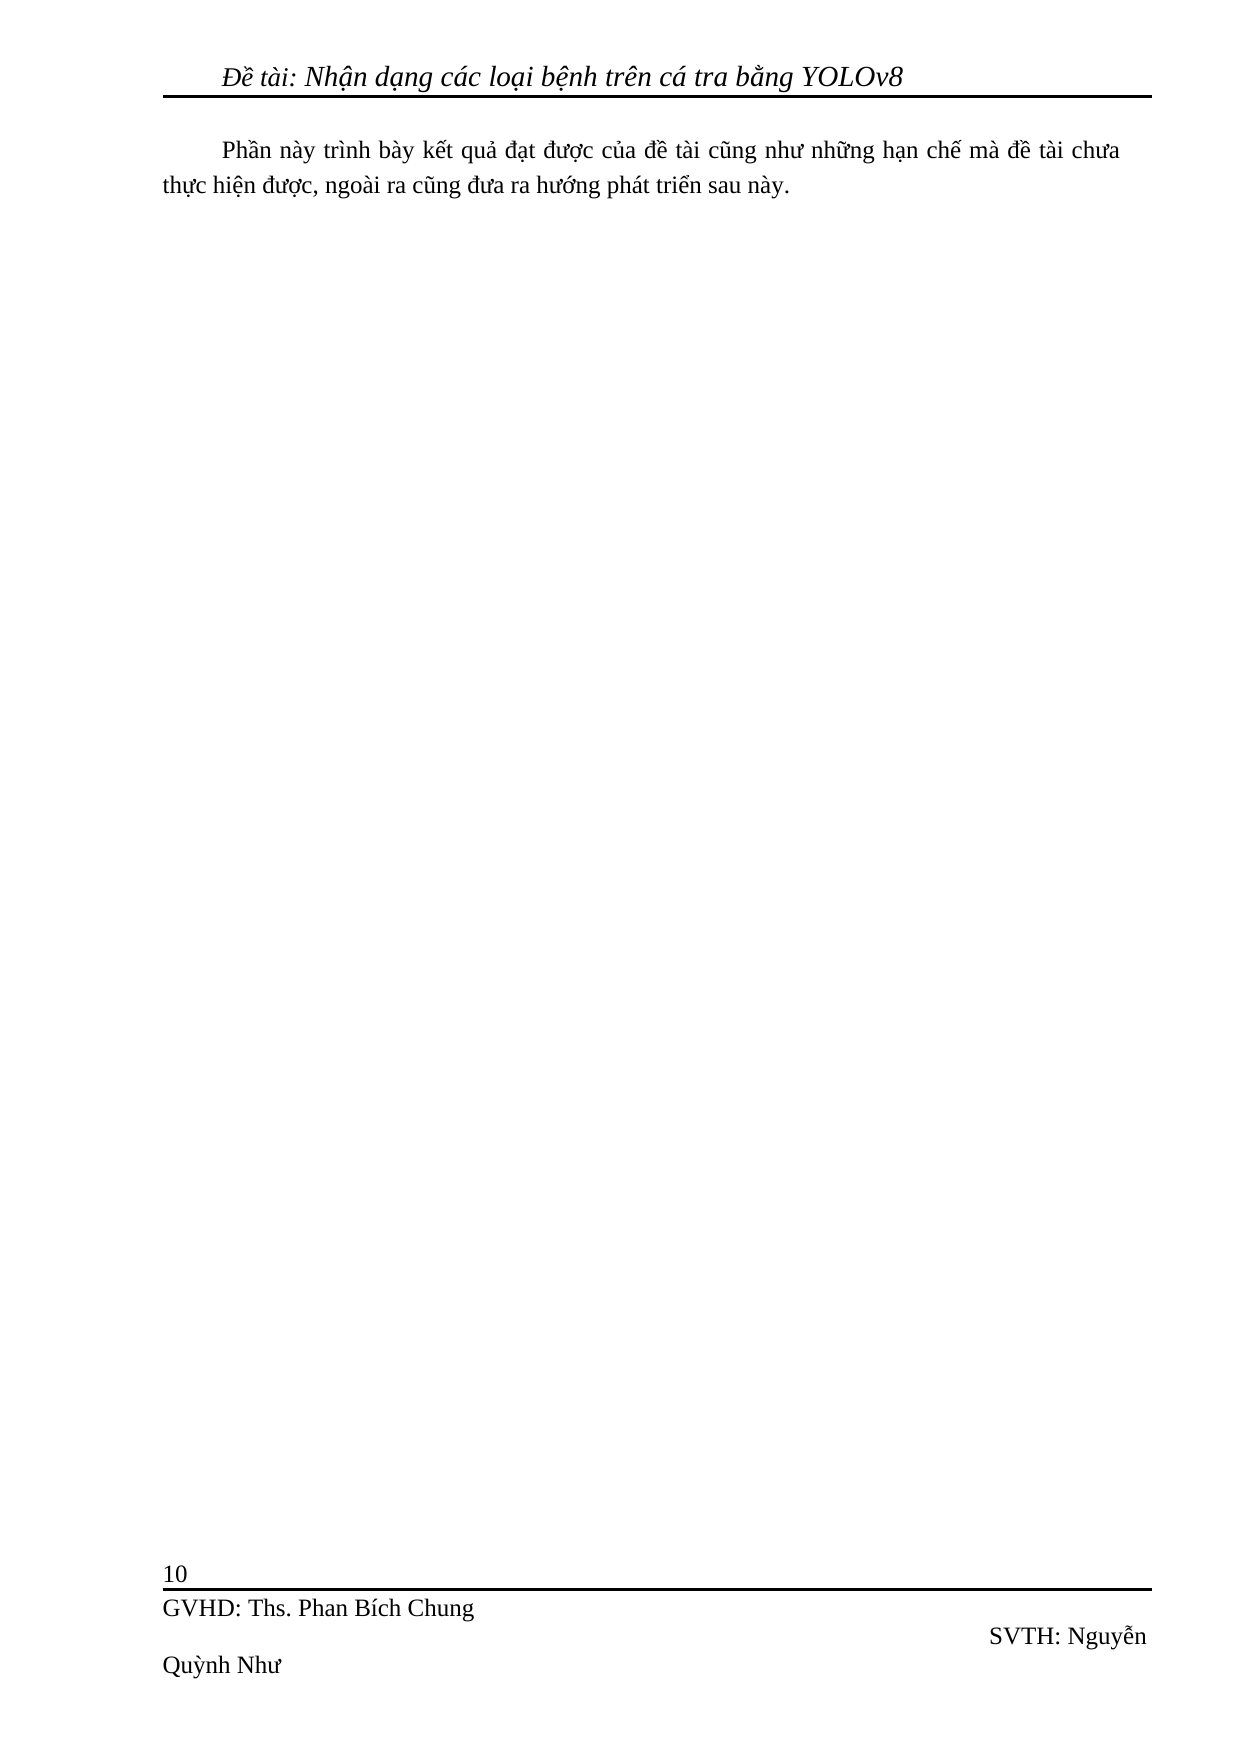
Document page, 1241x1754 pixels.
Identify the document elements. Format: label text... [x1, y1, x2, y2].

text Phần này trình bày kết quả đạt được của đề tài cũng như những hạn chế mà đề tài chưa thực hiện được, ngoài ra cũng đưa ra hướng phát triển sau này. [162, 136, 1122, 199]
